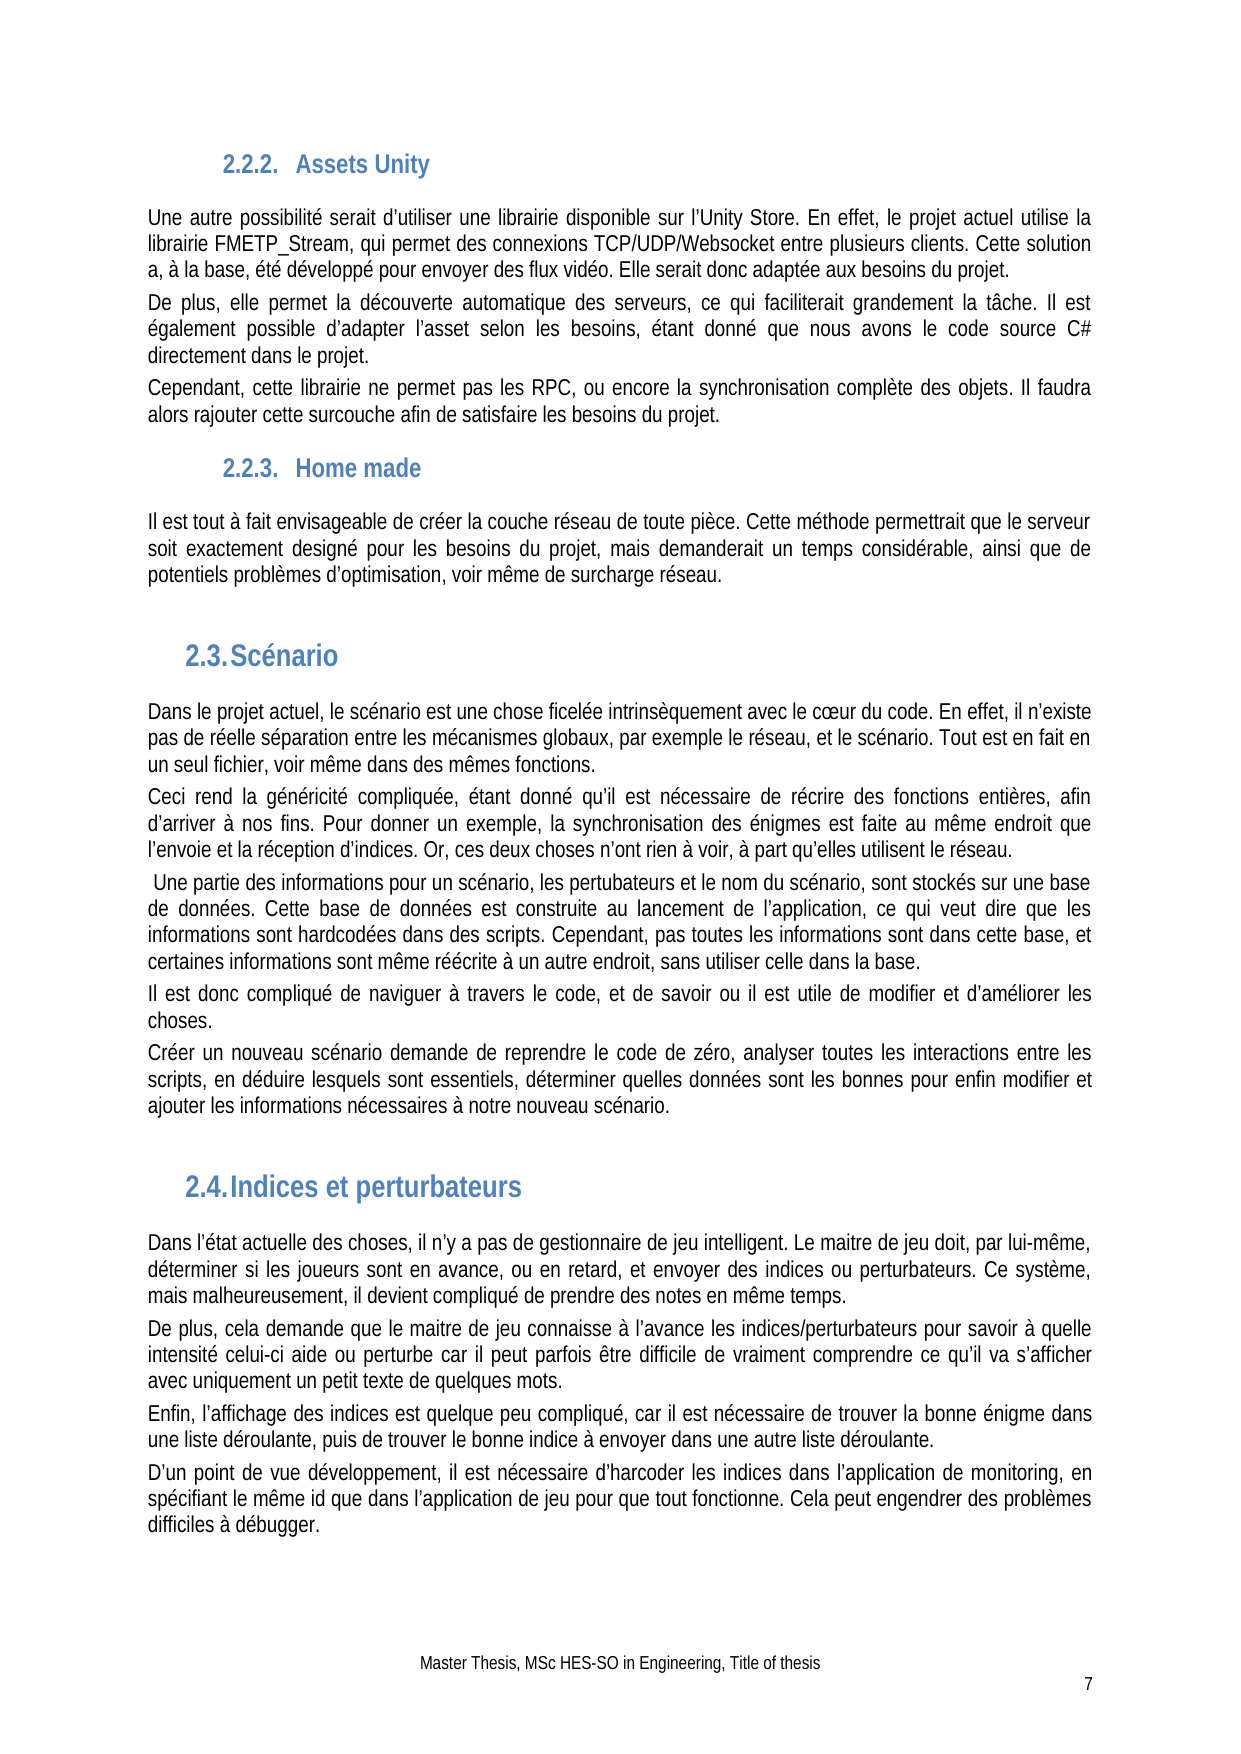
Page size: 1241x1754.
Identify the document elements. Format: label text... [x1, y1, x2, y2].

text De plus, cela demande que le maitre de jeu connaisse à l’avance les indices/perturbateurs pour savoir à quelle intensité celui-ci aide ou perturbe car il peut parfois être difficile de vraiment comprendre ce qu’il va s’afficher avec uniquement un petit texte de quelques mots. [148, 1314, 1092, 1393]
text Dans l’état actuelle des choses, il n’y a pas de gestionnaire de jeu intelligent. Le maitre de jeu doit, par lui-même, déterminer si les joueurs sont en avance, ou en retard, et envoyer des indices ou perturbateurs. Ce système, mais malheureusement, il devient compliqué de prendre des notes en même temps. [148, 1229, 1092, 1308]
subtitle Indices et perturbateurs [185, 1168, 1092, 1204]
text Ceci rend la généricité compliquée, étant donné qu’il est nécessaire de récrire des fonctions entières, afin d’arriver à nos fins. Pour donner un exemple, la synchronisation des énigmes est faite au même endroit que l’envoie et la réception d’indices. Or, ces deux choses n’ont rien à voir, à part qu’elles utilisent le réseau. [148, 783, 1092, 862]
text D’un point de vue développement, il est nécessaire d’harcoder les indices dans l’application de monitoring, en spécifiant le même id que dans l’application de jeu pour que tout fonctionne. Cela peut engendrer des problèmes difficiles à débugger. [148, 1459, 1092, 1538]
text De plus, elle permet la découverte automatique des serveurs, ce qui faciliterait grandement la tâche. Il est également possible d’adapter l’asset selon les besoins, étant donné que nous avons le code source C# directement dans le projet. [148, 289, 1092, 368]
text Cependant, cette librairie ne permet pas les RPC, ou encore la synchronisation complète des objets. Il faudra alors rajouter cette surcouche afin de satisfaire les besoins du projet. [148, 374, 1092, 427]
subtitle Assets Unity [223, 148, 1092, 179]
text Une partie des informations pour un scénario, les pertubateurs et le nom du scénario, sont stockés sur une base de données. Cette base de données est construite au lancement de l’application, ce qui veut dire que les informations sont hardcodées dans des scripts. Cependant, pas toutes les informations sont dans cette base, et certaines informations sont même réécrite à un autre endroit, sans utiliser celle dans la base. [148, 869, 1092, 974]
text Il est tout à fait envisageable de créer la couche réseau de toute pièce. Cette méthode permettrait que le serveur soit exactement designé pour les besoins du projet, mais demanderait un temps considérable, ainsi que de potentiels problèmes d’optimisation, voir même de surcharge réseau. [148, 508, 1092, 587]
text Il est donc compliqué de naviguer à travers le code, et de savoir ou il est utile de modifier et d’améliorer les choses. [148, 980, 1092, 1033]
text Enfin, l’affichage des indices est quelque peu compliqué, car il est nécessaire de trouver la bonne énigme dans une liste déroulante, puis de trouver le bonne indice à envoyer dans une autre liste déroulante. [148, 1400, 1092, 1452]
subtitle Scénario [185, 637, 1092, 673]
subtitle Home made [223, 452, 1092, 483]
text Créer un nouveau scénario demande de reprendre le code de zéro, analyser toutes les interactions entre les scripts, en déduire lesquels sont essentiels, déterminer quelles données sont les bonnes pour enfin modifier et ajouter les informations nécessaires à notre nouveau scénario. [148, 1039, 1092, 1118]
text Dans le projet actuel, le scénario est une chose ficelée intrinsèquement avec le cœur du code. En effet, il n’existe pas de réelle séparation entre les mécanismes globaux, par exemple le réseau, et le scénario. Tout est en fait en un seul fichier, voir même dans des mêmes fonctions. [148, 698, 1092, 777]
text Une autre possibilité serait d’utiliser une librairie disponible sur l’Unity Store. En effet, le projet actuel utilise la librairie FMETP_Stream, qui permet des connexions TCP/UDP/Websocket entre plusieurs clients. Cette solution a, à la base, été développé pour envoyer des flux vidéo. Elle serait donc adaptée aux besoins du projet. [148, 204, 1092, 283]
